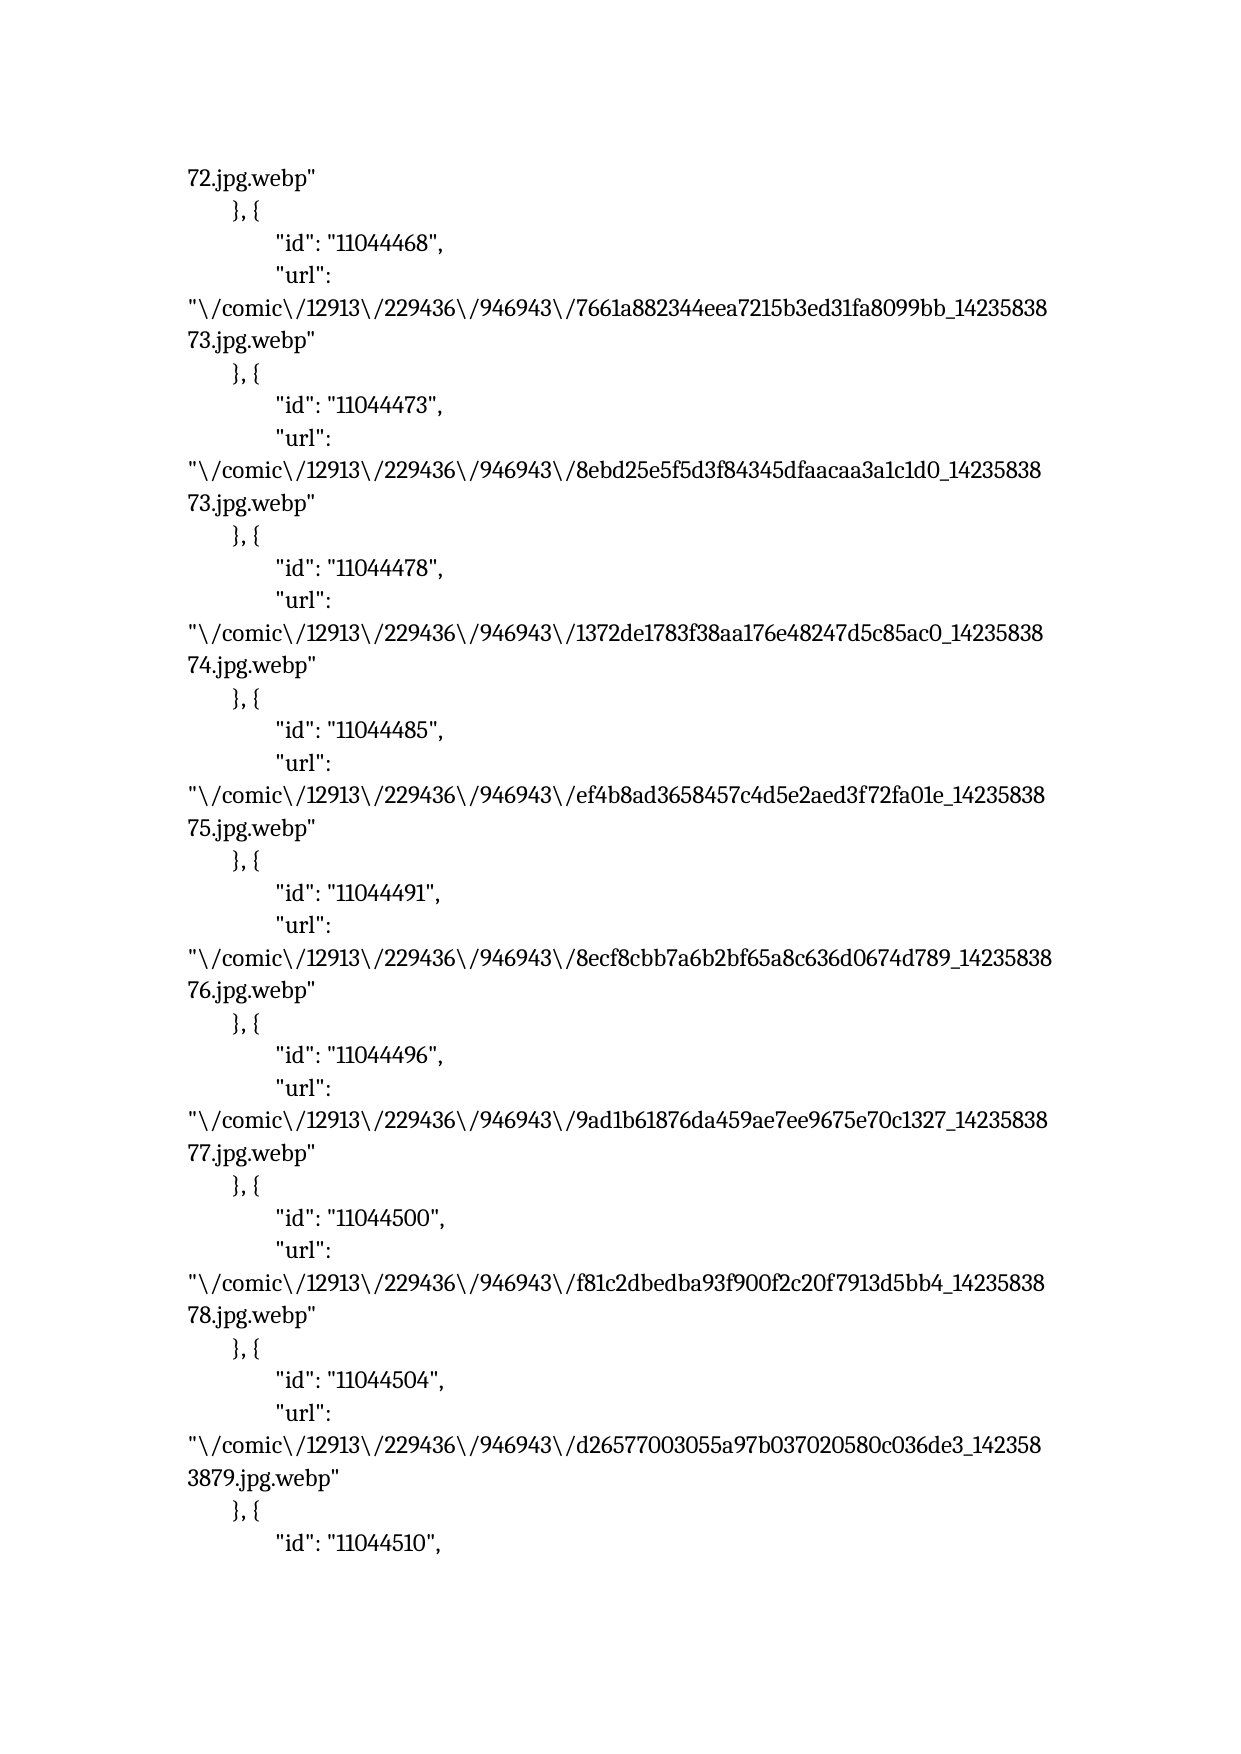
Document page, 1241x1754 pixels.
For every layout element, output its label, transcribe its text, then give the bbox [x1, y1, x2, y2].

text "id": "11044485", [187, 714, 1053, 747]
text }, { [187, 1007, 1053, 1039]
text "url": "\/comic\/12913\/229436\/946943\/7661a882344eea7215b3ed31fa8099bb_1423583873.jpg.webp" [187, 259, 1053, 357]
text }, { [187, 357, 1053, 389]
text }, { [187, 844, 1053, 877]
text "url": "\/comic\/12913\/229436\/946943\/ef4b8ad3658457c4d5e2aed3f72fa01e_1423583875.jpg.webp" [187, 747, 1053, 844]
text "url": "\/comic\/12913\/229436\/946943\/9ad1b61876da459ae7ee9675e70c1327_1423583877.jpg.webp" [187, 1072, 1053, 1169]
text }, { [187, 194, 1053, 227]
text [187, 162, 1053, 194]
text "id": "11044478", [187, 552, 1053, 584]
text "url": "\/comic\/12913\/229436\/946943\/8ecf8cbb7a6b2bf65a8c636d0674d789_1423583876.jpg.webp" [187, 909, 1053, 1007]
text }, { [187, 1332, 1053, 1364]
text "url": "\/comic\/12913\/229436\/946943\/d26577003055a97b037020580c036de3_1423583879.jpg.webp" [187, 1397, 1053, 1494]
text }, { [187, 519, 1053, 552]
text }, { [187, 1494, 1053, 1527]
text "id": "11044473", [187, 389, 1053, 422]
text "id": "11044510", [187, 1527, 1053, 1559]
text "url": "\/comic\/12913\/229436\/946943\/8ebd25e5f5d3f84345dfaacaa3a1c1d0_1423583873.jpg.webp" [187, 422, 1053, 519]
text }, { [187, 1169, 1053, 1202]
text }, { [187, 682, 1053, 714]
text "url": "\/comic\/12913\/229436\/946943\/1372de1783f38aa176e48247d5c85ac0_1423583874.jpg.webp" [187, 584, 1053, 682]
text "id": "11044491", [187, 877, 1053, 909]
text "id": "11044468", [187, 227, 1053, 259]
text "id": "11044504", [187, 1364, 1053, 1397]
text "id": "11044496", [187, 1039, 1053, 1072]
text "url": "\/comic\/12913\/229436\/946943\/f81c2dbedba93f900f2c20f7913d5bb4_1423583878.jpg.webp" [187, 1234, 1053, 1332]
text "id": "11044500", [187, 1202, 1053, 1234]
